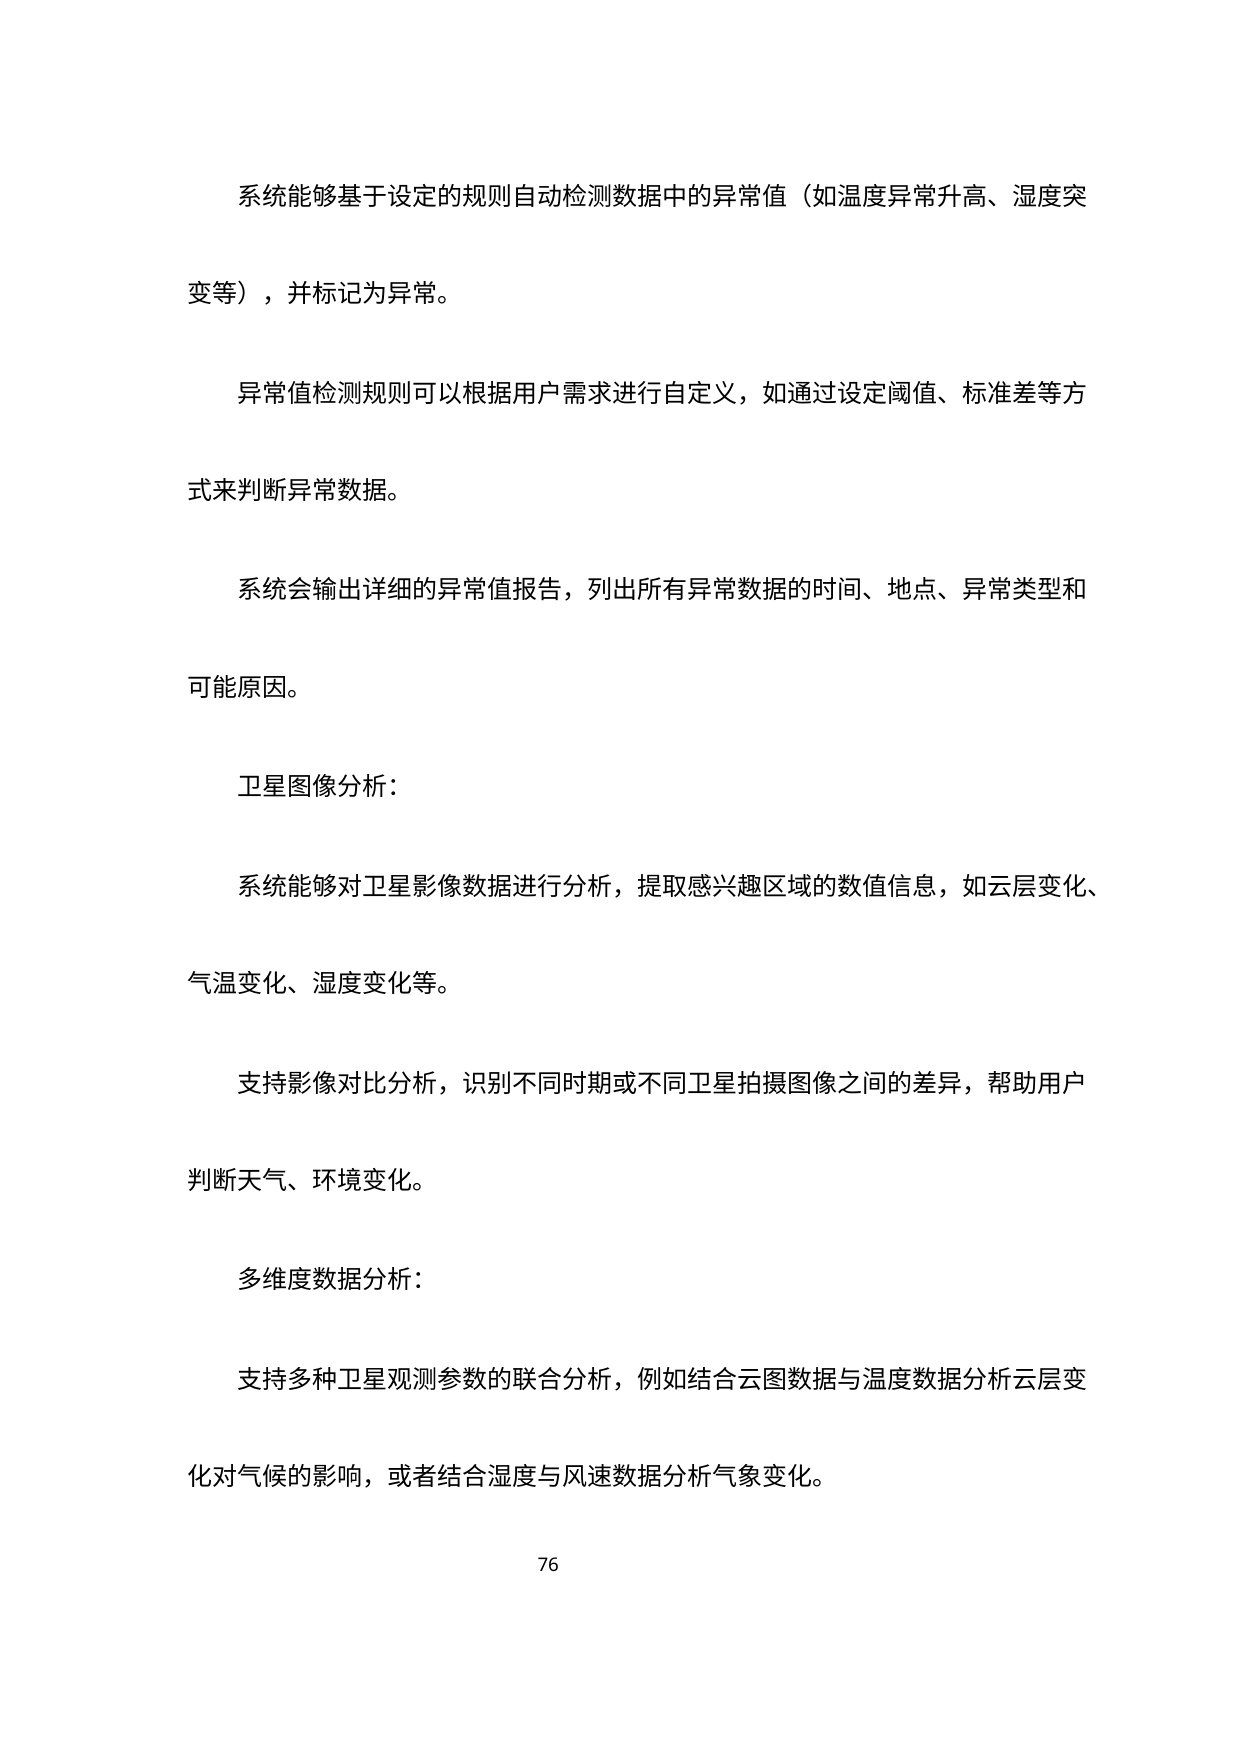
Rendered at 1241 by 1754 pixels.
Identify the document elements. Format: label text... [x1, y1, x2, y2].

text 异常值检测规则可以根据用户需求进行自定义，如通过设定阈值、标准差等方式来判断异常数据。 [187, 359, 1090, 521]
text 系统会输出详细的异常值报告，列出所有异常数据的时间、地点、异常类型和可能原因。 [187, 556, 1090, 718]
text 系统能够对卫星影像数据进行分析，提取感兴趣区域的数值信息，如云层变化、气温变化、湿度变化等。 [187, 852, 1090, 1014]
text 系统能够基于设定的规则自动检测数据中的异常值（如温度异常升高、湿度突变等），并标记为异常。 [187, 162, 1090, 324]
text 支持影像对比分析，识别不同时期或不同卫星拍摄图像之间的差异，帮助用户判断天气、环境变化。 [187, 1049, 1090, 1211]
text 支持多种卫星观测参数的联合分析，例如结合云图数据与温度数据分析云层变化对气候的影响，或者结合湿度与风速数据分析气象变化。 [187, 1345, 1090, 1507]
text 多维度数据分析： [187, 1246, 1090, 1311]
text 卫星图像分析： [187, 752, 1090, 817]
